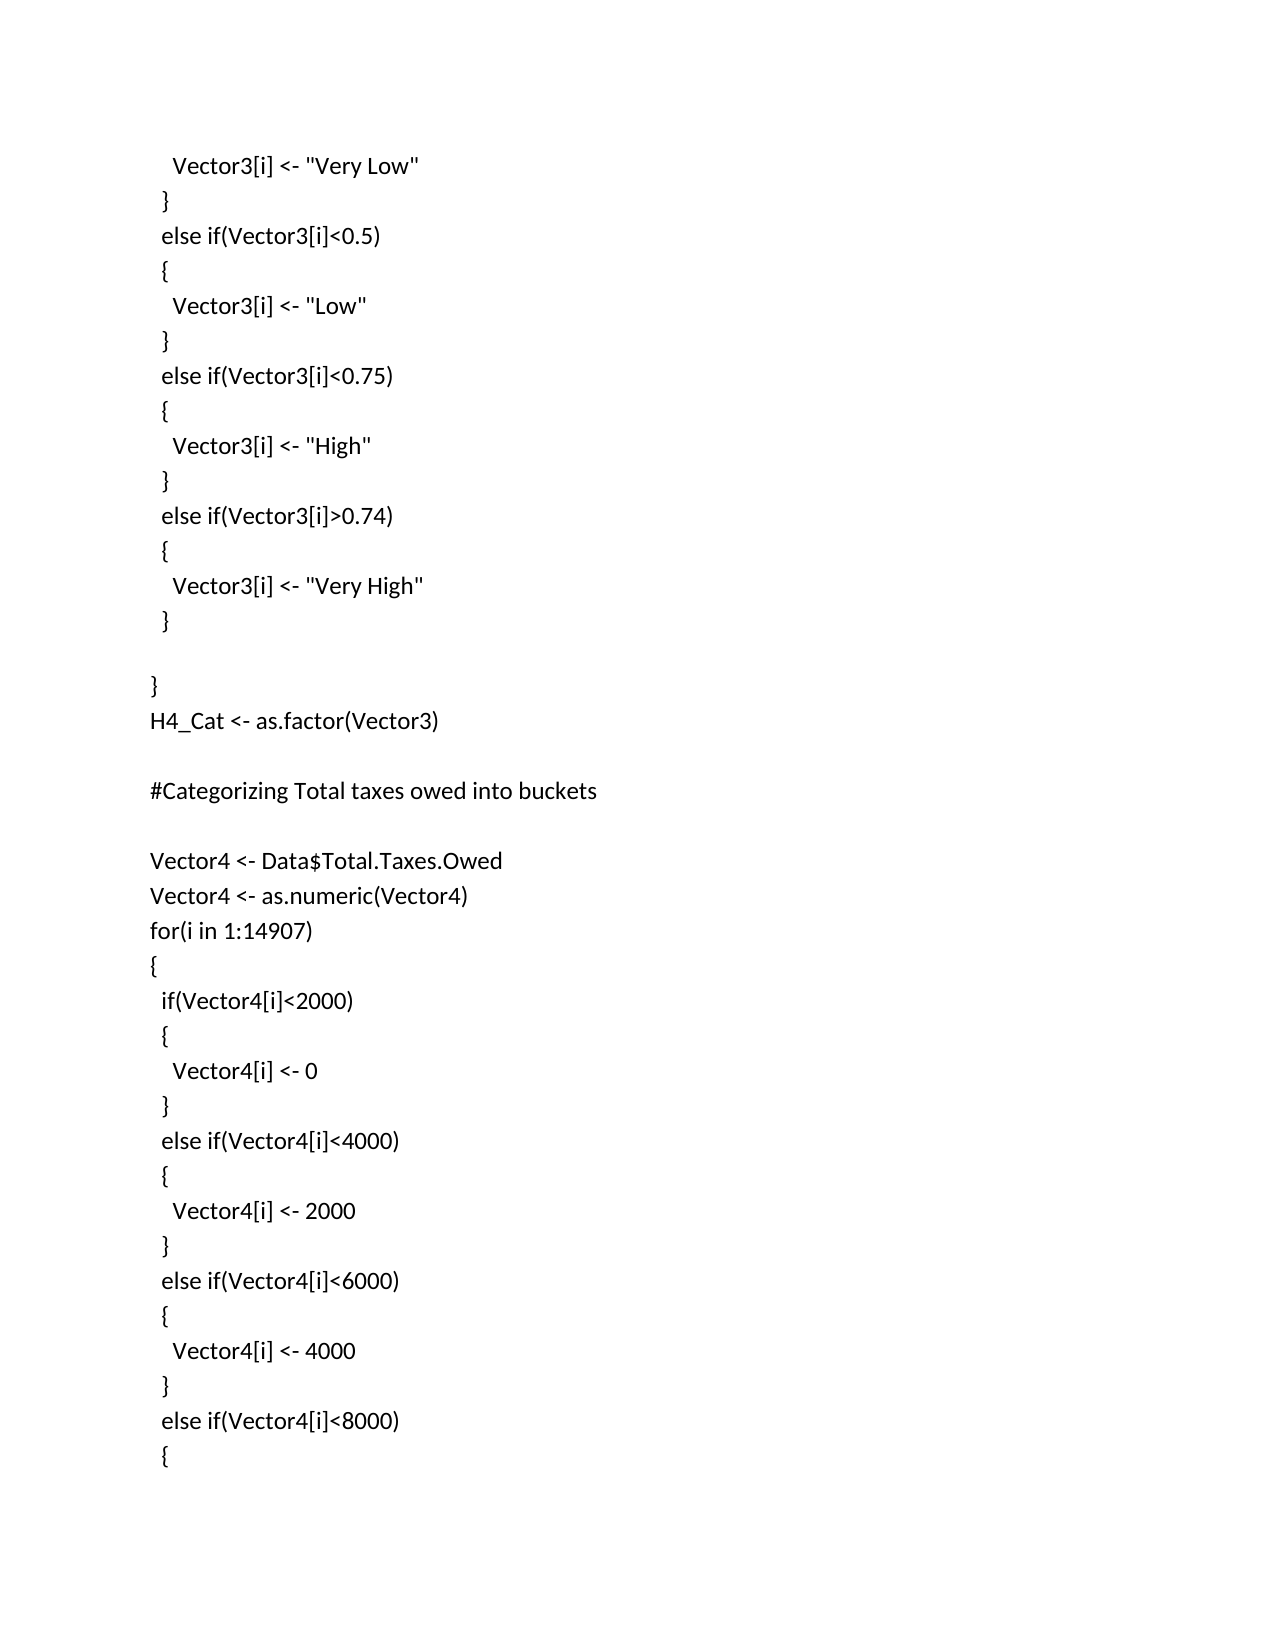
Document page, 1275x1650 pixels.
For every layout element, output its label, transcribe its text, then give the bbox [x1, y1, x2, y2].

text Vector3[i] <- "High" [150, 430, 1125, 461]
text for(i in 1:14907) [150, 915, 1125, 946]
text } [150, 1230, 1125, 1261]
text { [150, 1160, 1125, 1191]
text { [150, 950, 1125, 981]
text { [150, 1440, 1125, 1471]
text } [150, 1370, 1125, 1401]
text else if(Vector4[i]<6000) [150, 1265, 1125, 1296]
text else if(Vector4[i]<4000) [150, 1125, 1125, 1156]
text } [150, 325, 1125, 356]
text { [150, 395, 1125, 426]
text Vector3[i] <- "Low" [150, 290, 1125, 321]
text Vector4 <- as.numeric(Vector4) [150, 880, 1125, 911]
text Vector4[i] <- 4000 [150, 1335, 1125, 1366]
text } [150, 185, 1125, 216]
text { [150, 1020, 1125, 1051]
text } [150, 670, 1125, 701]
text } [150, 605, 1125, 636]
text else if(Vector3[i]<0.75) [150, 360, 1125, 391]
text else if(Vector4[i]<8000) [150, 1405, 1125, 1436]
text if(Vector4[i]<2000) [150, 985, 1125, 1016]
text Vector4[i] <- 0 [150, 1055, 1125, 1086]
text { [150, 535, 1125, 566]
text } [150, 1090, 1125, 1121]
text { [150, 255, 1125, 286]
text else if(Vector3[i]<0.5) [150, 220, 1125, 251]
text Vector3[i] <- "Very High" [150, 570, 1125, 601]
text H4_Cat <- as.factor(Vector3) [150, 705, 1125, 736]
text Vector4 <- Data$Total.Taxes.Owed [150, 845, 1125, 876]
text } [150, 465, 1125, 496]
text else if(Vector3[i]>0.74) [150, 500, 1125, 531]
text #Categorizing Total taxes owed into buckets [150, 775, 1125, 806]
text Vector3[i] <- "Very Low" [150, 150, 1125, 181]
text Vector4[i] <- 2000 [150, 1195, 1125, 1226]
text { [150, 1300, 1125, 1331]
